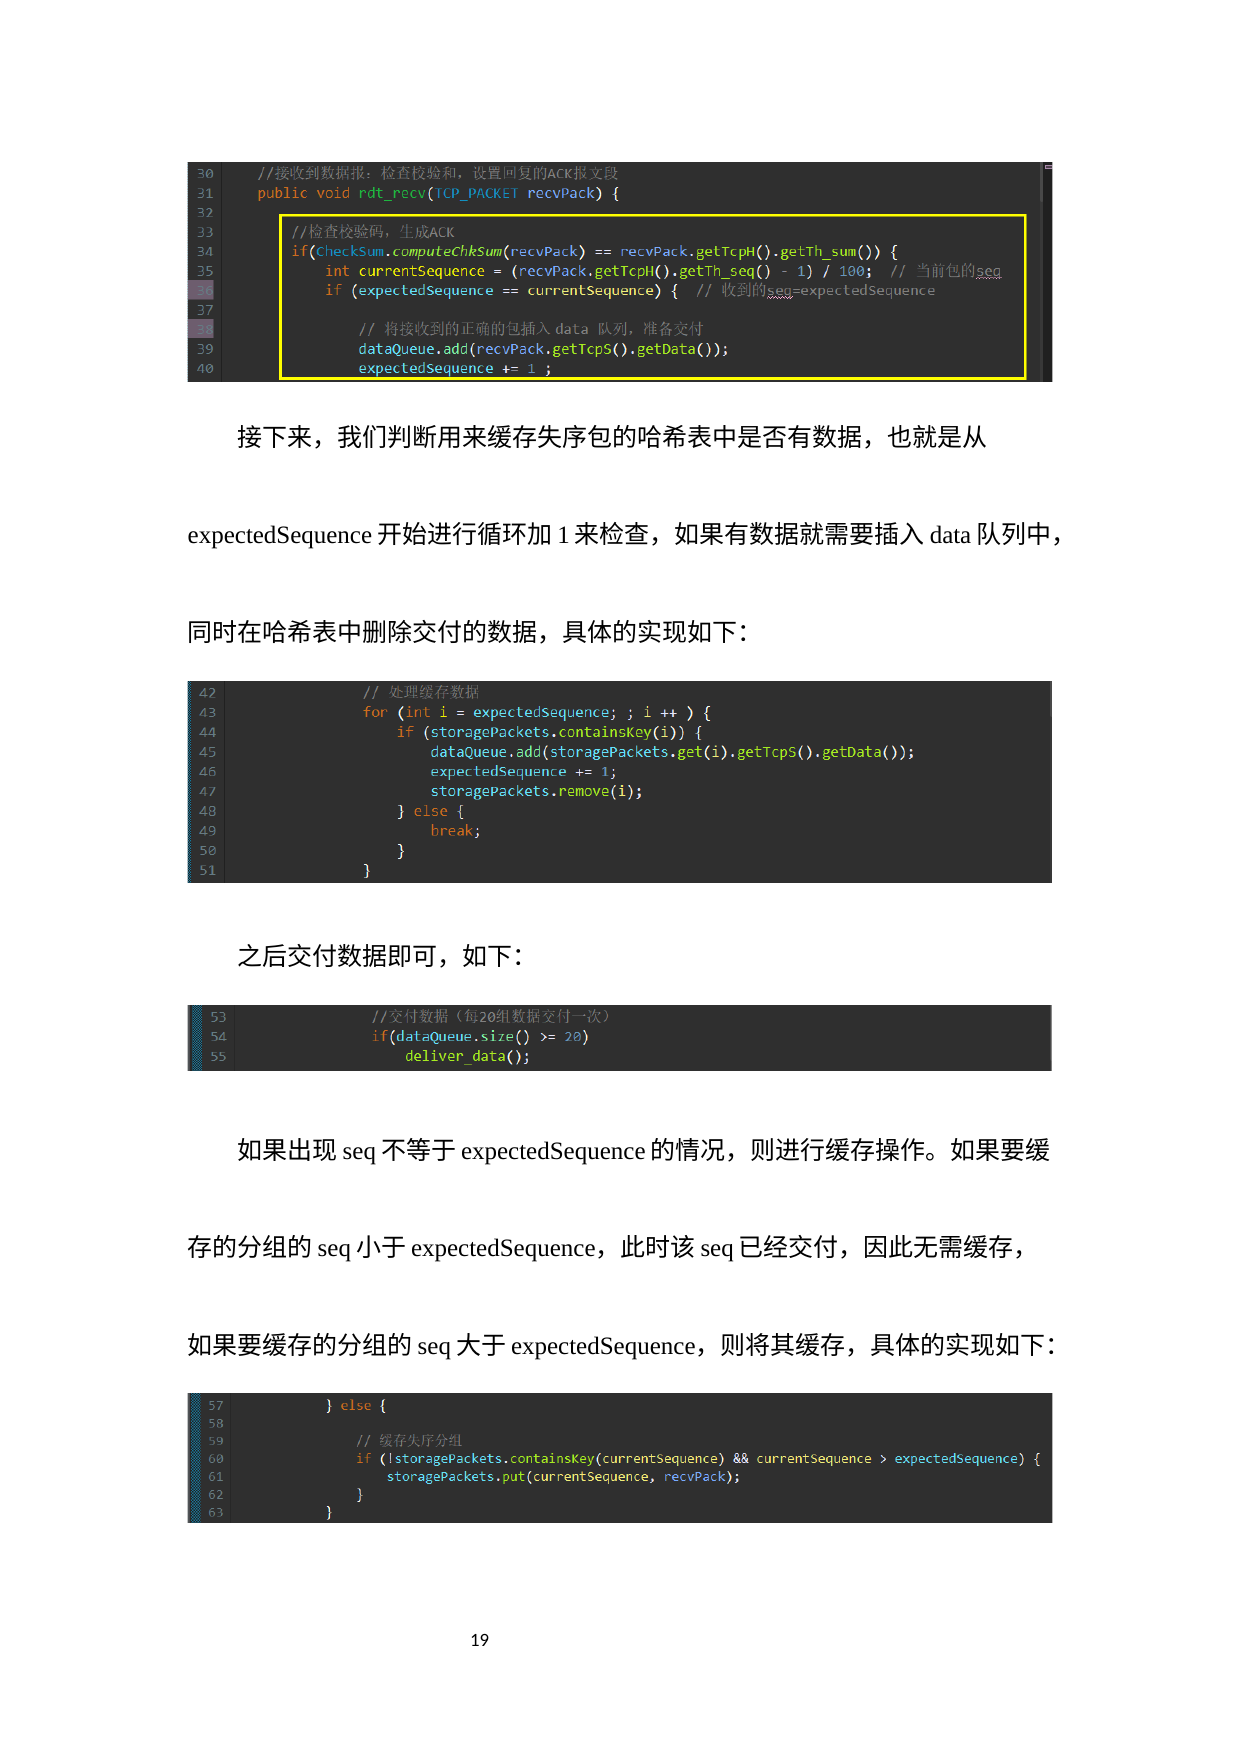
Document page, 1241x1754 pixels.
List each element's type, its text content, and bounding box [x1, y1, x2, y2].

picture [187, 162, 1053, 382]
list 之后交付数据即可，如下： [187, 922, 1053, 987]
picture [187, 1005, 1052, 1071]
list 如果出现seq不等于expectedSequence的情况，则进行缓存操作。如果要缓存的分组的seq小于expectedSequence，此时该seq已经交付，因此无需缓存，如果要缓存的分组的seq大于expectedSequence，则将其缓存，具体的实现如下： [187, 1116, 1053, 1376]
picture [187, 681, 1052, 883]
picture [187, 1393, 1053, 1523]
list 接下来，我们判断用来缓存失序包的哈希表中是否有数据，也就是从expectedSequence开始进行循环加1来检查，如果有数据就需要插入data队列中，同时在哈希表中删除交付的数据，具体的实现如下： [187, 403, 1053, 663]
